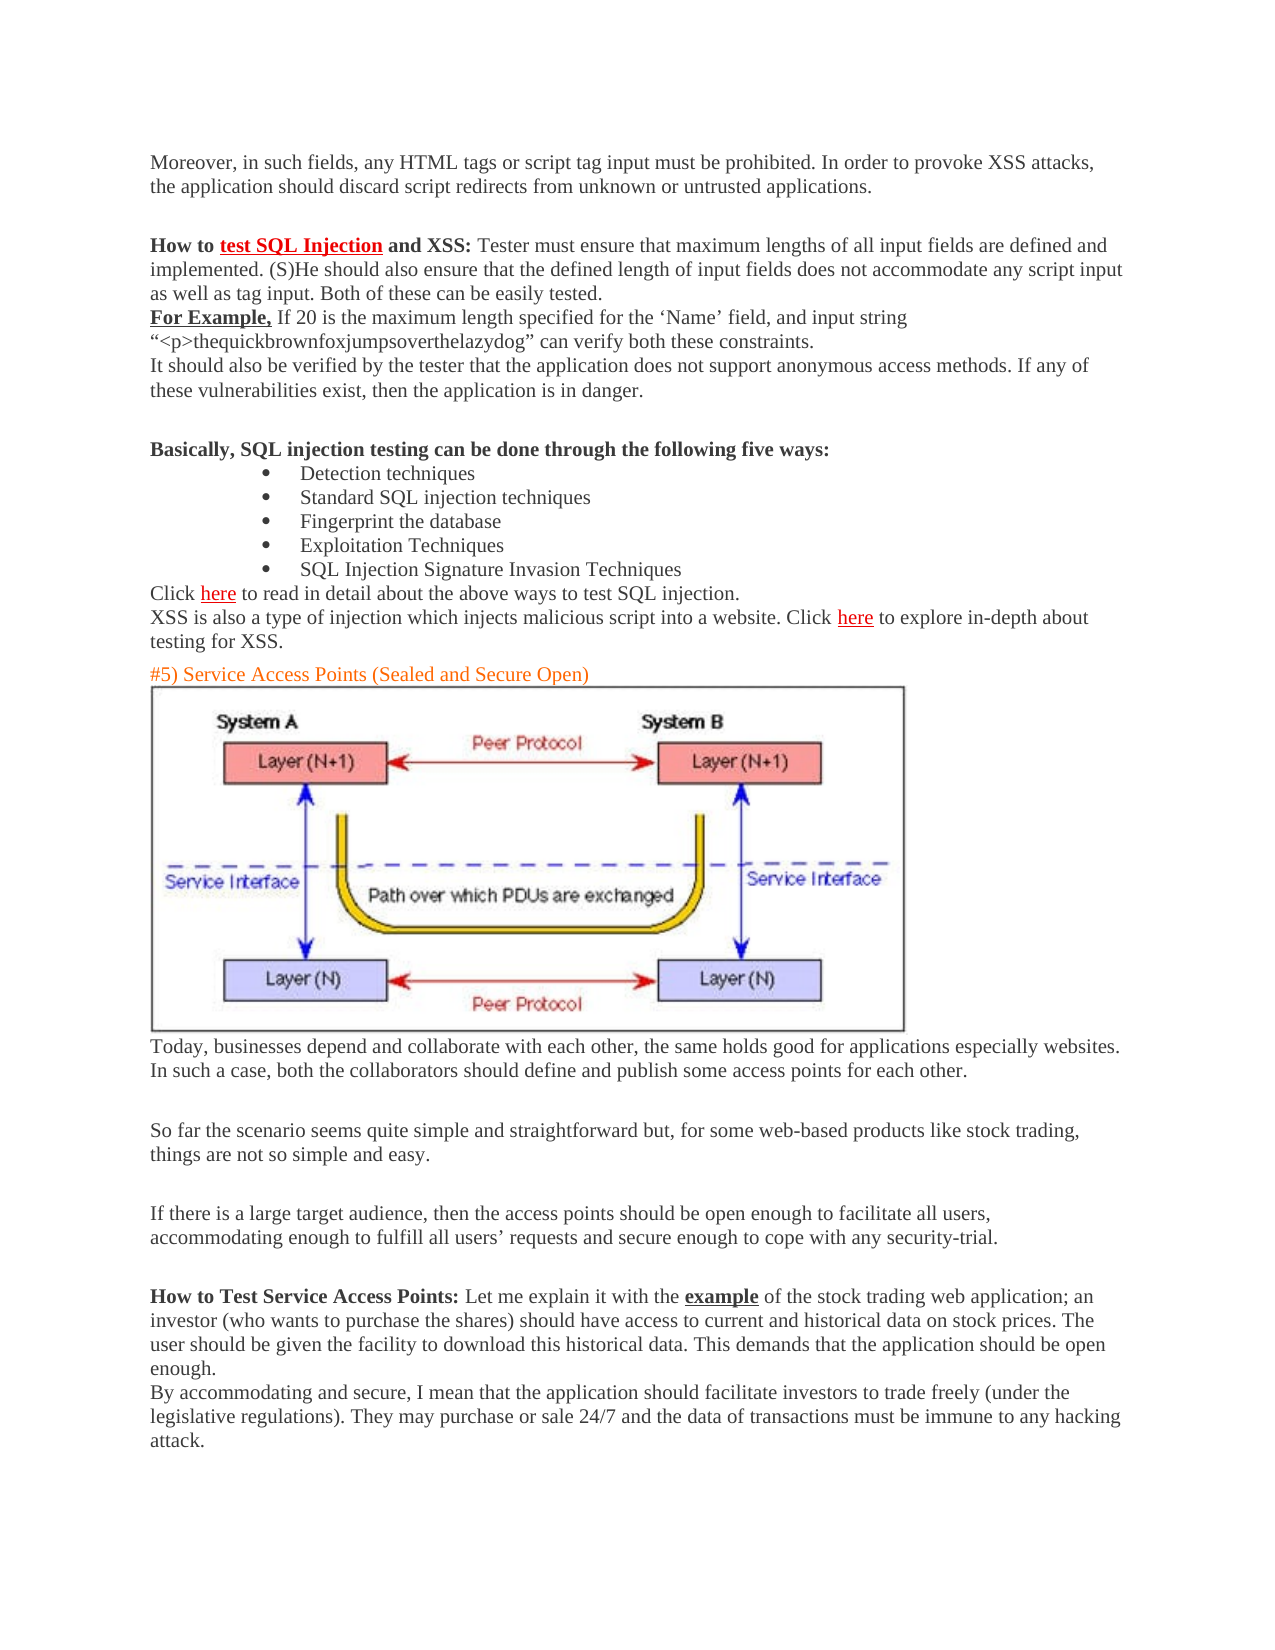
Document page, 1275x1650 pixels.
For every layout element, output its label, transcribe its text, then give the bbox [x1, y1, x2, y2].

text Moreover, in such fields, any HTML tags or script tag input must be prohibited. In order to provoke XSS attacks, the application should discard script redirects from unknown or untrusted applications. [150, 150, 1125, 198]
text By accommodating and secure, I mean that the application should facilitate investors to trade freely (under the legislative regulations). They may purchase or sale 24/7 and the data of transactions must be immune to any hacking attack. [150, 1380, 1125, 1452]
list Exploitation Techniques [262, 533, 1125, 557]
list Fingerprint the database [262, 509, 1125, 533]
text XSS is also a type of injection which injects malicious script into a website. Click here to explore in-depth about testing for XSS. [150, 605, 1125, 653]
text For Example, If 20 is the maximum length specified for the ‘Name’ field, and input string “<p>thequickbrownfoxjumpsoverthelazydog” can verify both these constraints. [150, 305, 1125, 353]
text So far the scenario seems quite simple and straightforward but, for some web-based products like stock trading, things are not so simple and easy. [150, 1117, 1125, 1166]
picture [150, 685, 908, 1035]
text Today, businesses depend and collaborate with each other, the same holds good for applications especially websites. In such a case, both the collaborators should define and publish some access points for each other. [150, 1034, 1125, 1082]
text How to Test Service Access Points: Let me explain it with the example of the stock trading web application; an investor (who wants to purchase the shares) should have access to current and historical data on stock prices. The user should be given the facility to download this historical data. This demands that the application should be open enough. [150, 1284, 1125, 1380]
text Click here to read in detail about the above ways to test SQL injection. [150, 581, 1125, 605]
subtitle #5) Service Access Points (Sealed and Secure Open) [150, 653, 1125, 686]
text It should also be verified by the tester that the application does not support anonymous access methods. If any of these vulnerabilities exist, then the application is in danger. [150, 353, 1125, 402]
list Detection techniques [262, 461, 1125, 485]
list SQL Injection Signature Invasion Techniques [262, 557, 1125, 581]
text How to test SQL Injection and XSS: Tester must ensure that maximum lengths of all input fields are defined and implemented. (S)He should also ensure that the defined length of input fields does not accommodate any script input as well as tag input. Both of these can be easily tested. [150, 233, 1125, 305]
text Basically, SQL injection testing can be done through the following five ways: [150, 437, 1125, 461]
text If there is a large target audience, then the access points should be open enough to facilitate all users, accommodating enough to fulfill all users’ requests and secure enough to cope with any security-trial. [150, 1201, 1125, 1249]
list Standard SQL injection techniques [262, 485, 1125, 509]
